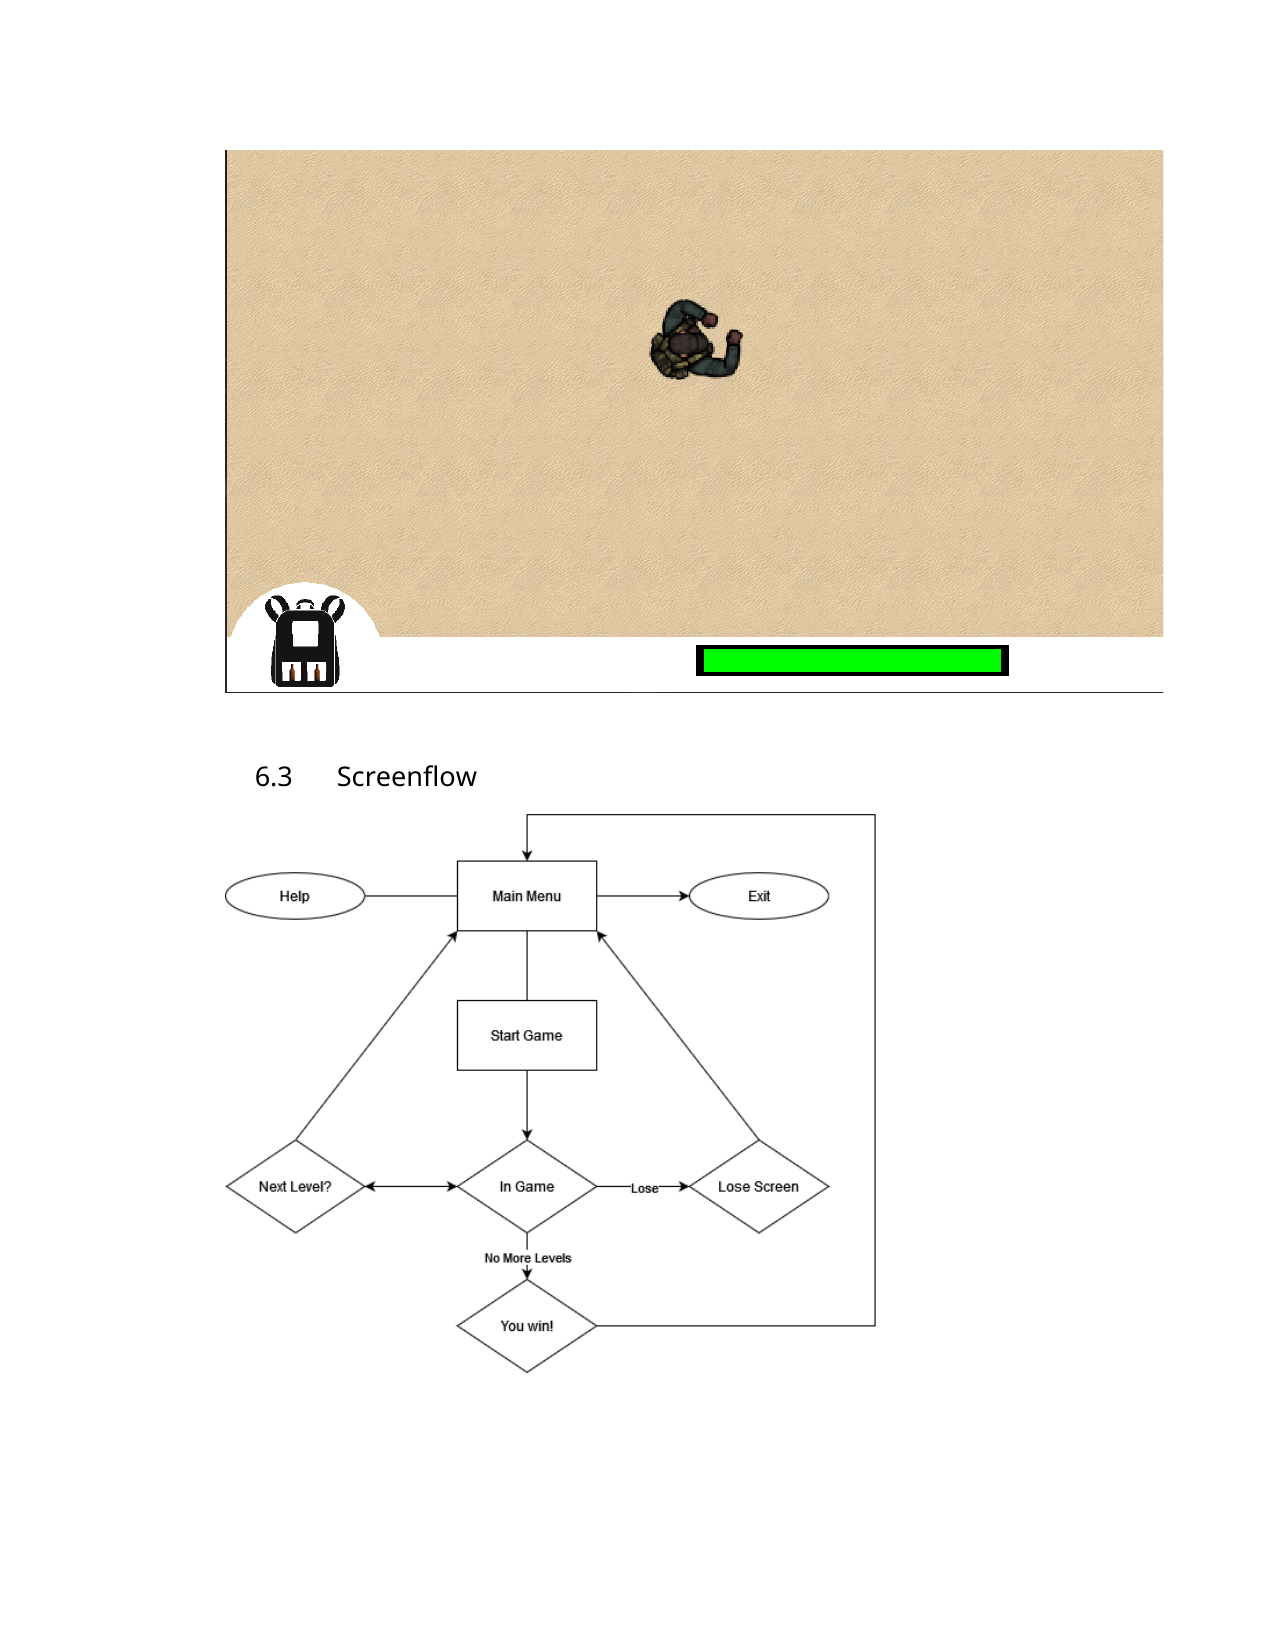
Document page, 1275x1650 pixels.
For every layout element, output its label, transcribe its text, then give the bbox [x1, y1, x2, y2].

picture [225, 806, 885, 1373]
picture [225, 150, 1164, 693]
subtitle Screenflow [254, 757, 1125, 794]
